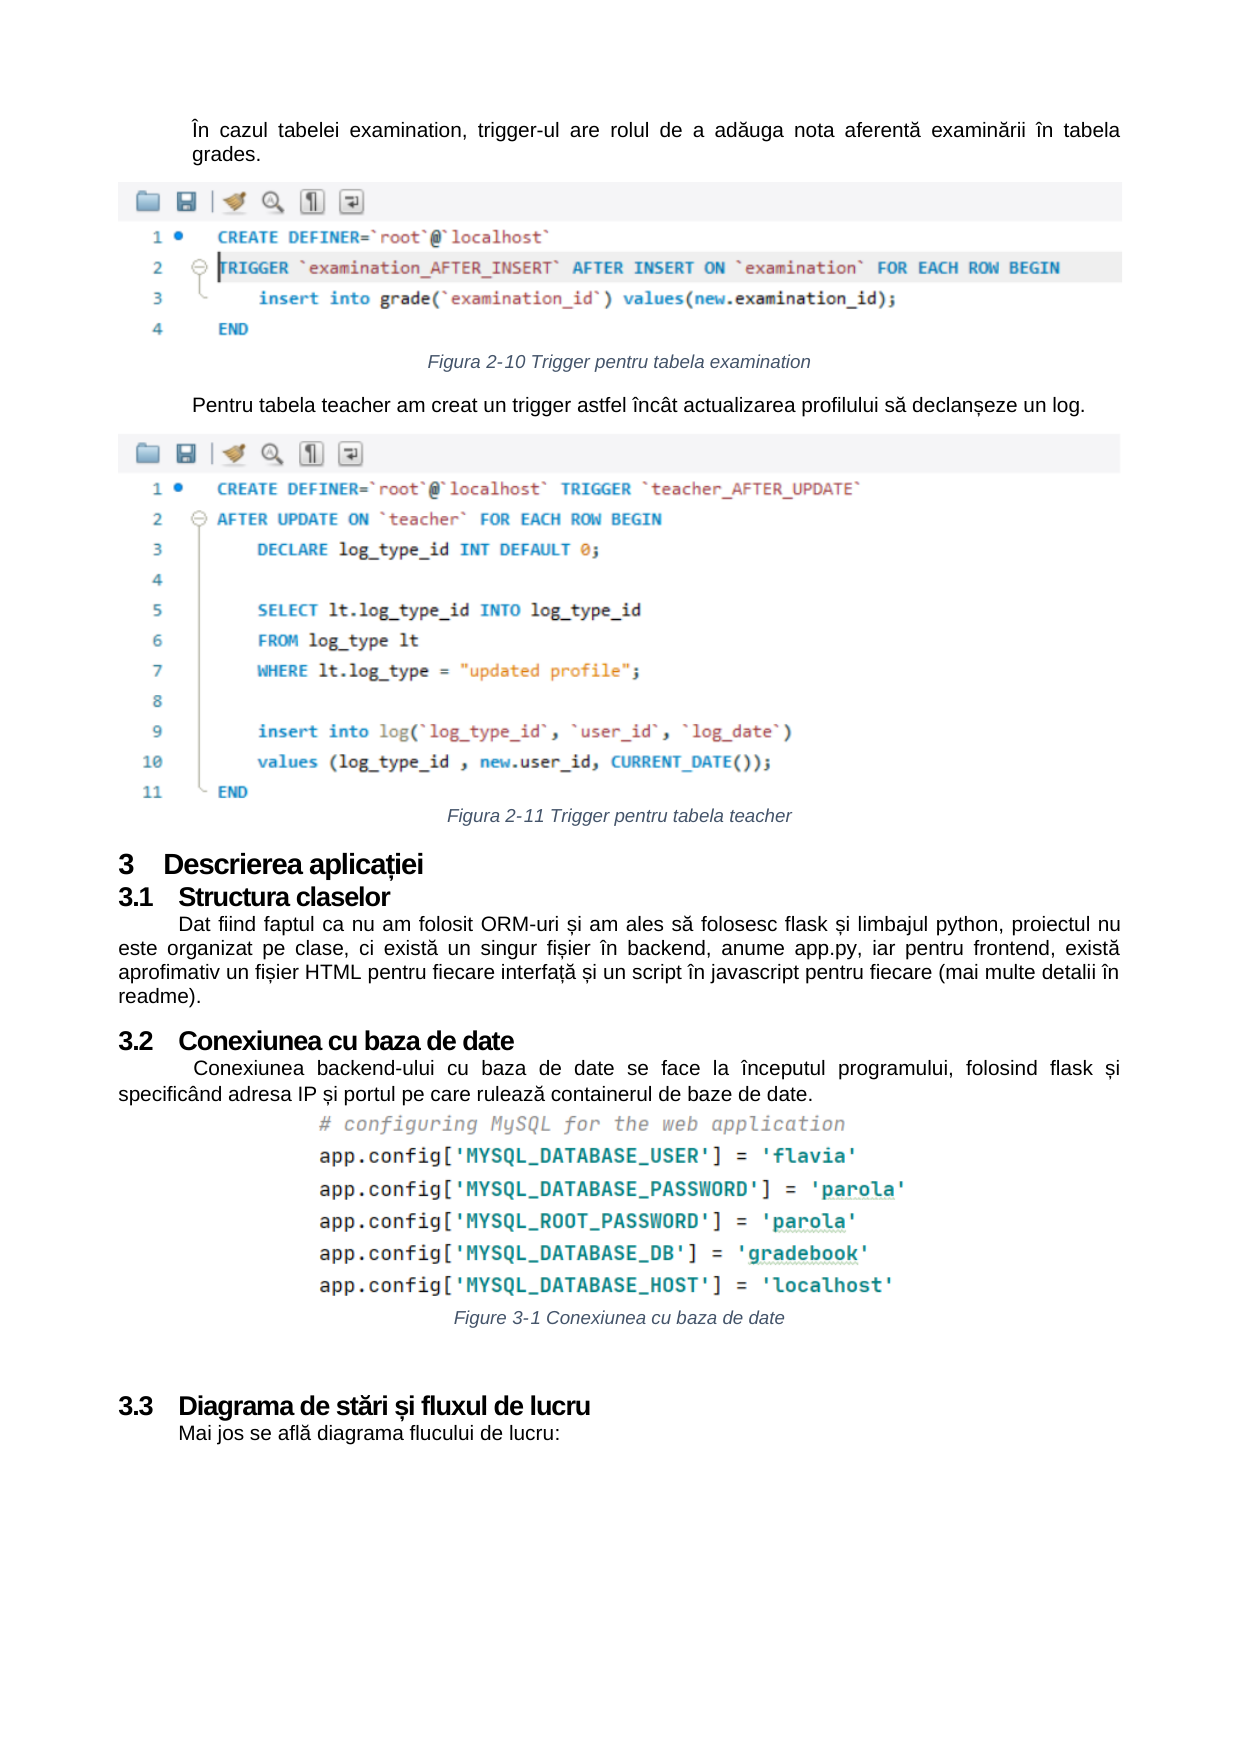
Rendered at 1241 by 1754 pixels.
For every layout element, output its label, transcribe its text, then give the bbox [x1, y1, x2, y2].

text În cazul tabelei examination, trigger-ul are rolul de a adăuga nota aferentă examinării în tabela grades. [192, 118, 1122, 166]
picture [313, 1106, 927, 1307]
picture [118, 433, 1123, 805]
subtitle Descrierea aplicației [118, 847, 1122, 881]
picture [118, 182, 1123, 351]
text Mai jos se află diagrama flucului de lucru: [118, 1421, 1122, 1445]
text Figura 2-11 Trigger pentru tabela teacher [118, 805, 1122, 826]
subtitle Structura claselor [118, 881, 1122, 912]
text Pentru tabela teacher am creat un trigger astfel încât actualizarea profilului să declanșeze un log. [118, 393, 1122, 417]
text Dat fiind faptul ca nu am folosit ORM-uri și am ales să folosesc flask și limbajul python, proiectul nu este organizat pe clase, ci există un singur fișier în backend, anume app.py, iar pentru frontend, există aprofimativ un fișier HTML pentru fiecare interfață și un script în javascript pentru fiecare (mai multe detalii în readme). [118, 912, 1122, 1008]
subtitle Conexiunea cu baza de date [118, 1024, 1122, 1056]
subtitle Diagrama de stări și fluxul de lucru [118, 1389, 1122, 1421]
text Figura 2-10 Trigger pentru tabela examination [118, 351, 1122, 372]
text Conexiunea backend-ului cu baza de date se face la începutul programului, folosind flask și specificând adresa IP și portul pe care rulează containerul de baze de date. [118, 1056, 1122, 1106]
